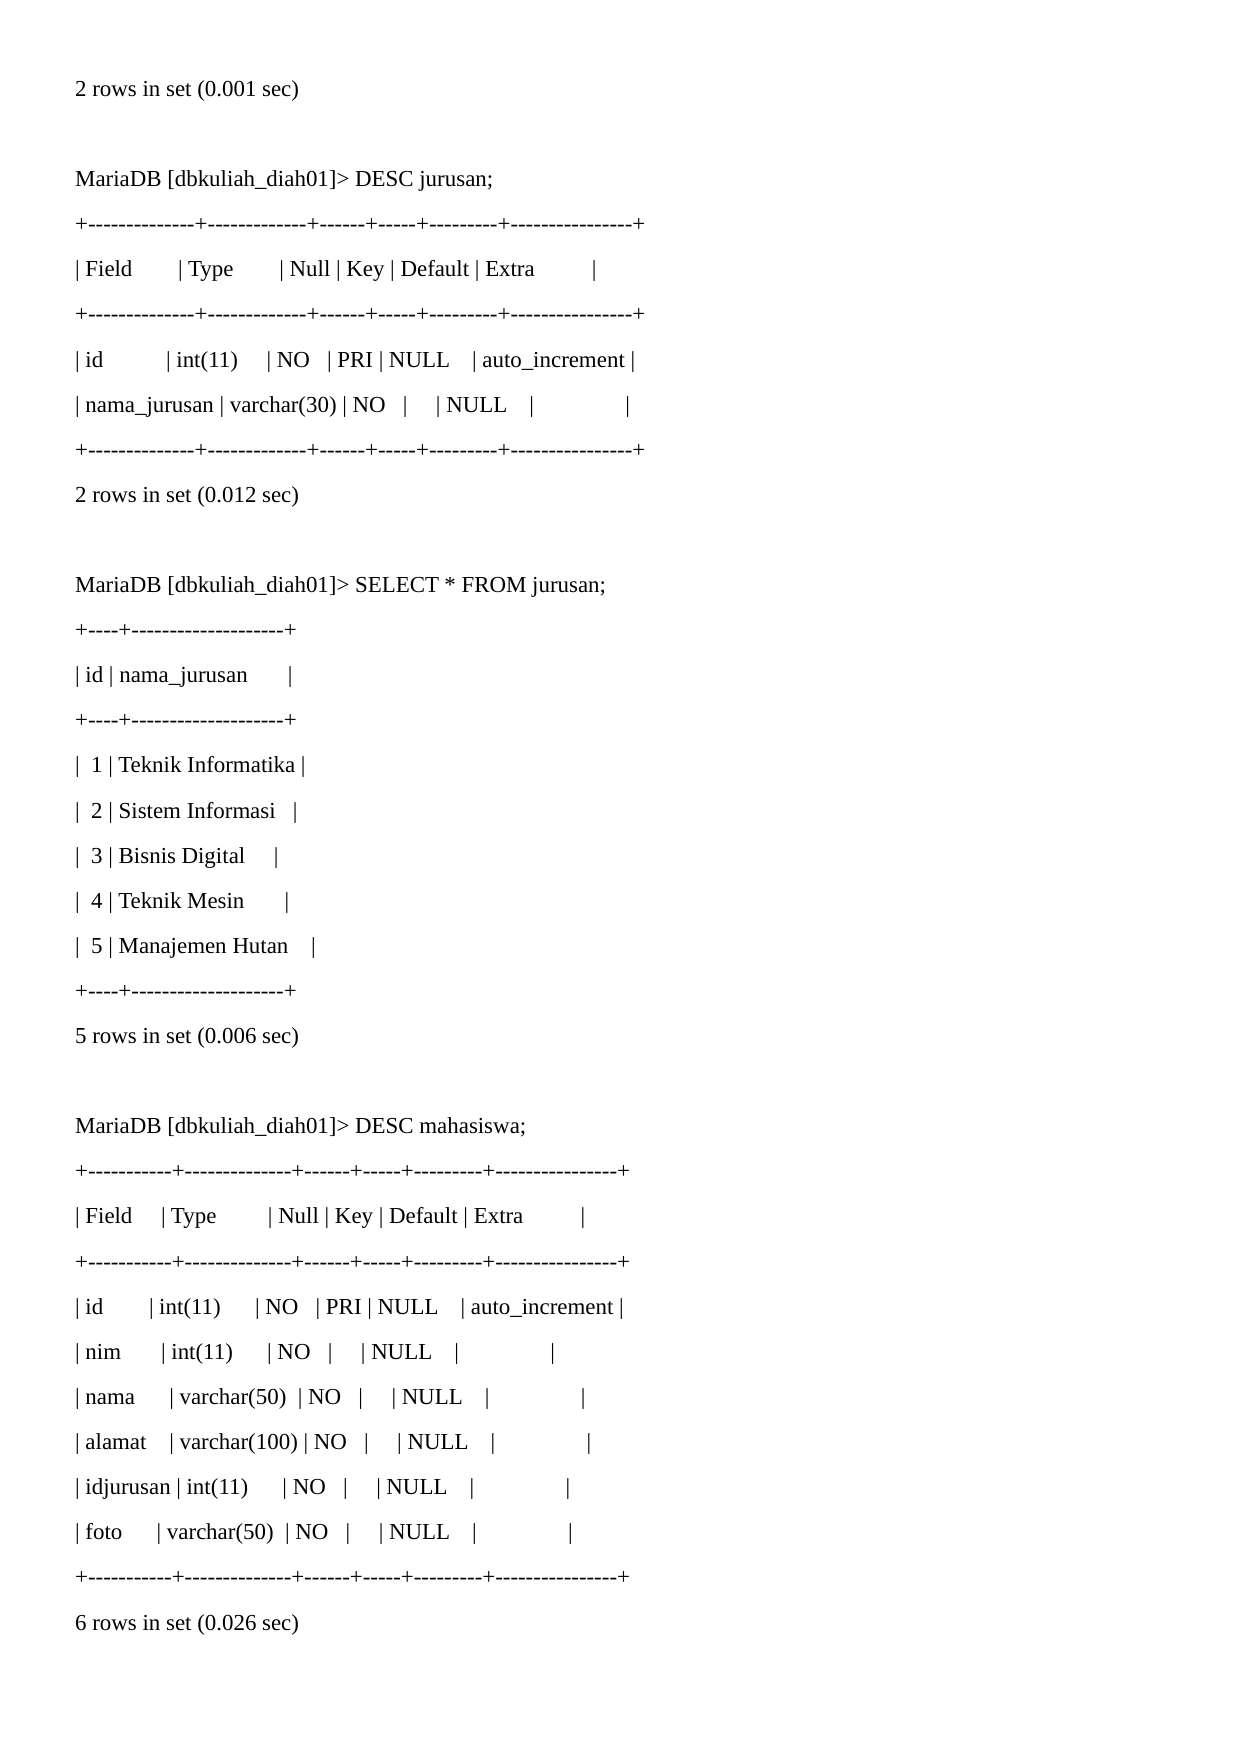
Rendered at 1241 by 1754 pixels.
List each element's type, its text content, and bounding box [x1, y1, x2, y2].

text +-----------+--------------+------+-----+---------+----------------+ [75, 1563, 1165, 1590]
text | alamat | varchar(100) | NO | | NULL | | [75, 1428, 1165, 1454]
text 2 rows in set (0.012 sec) [75, 481, 1165, 507]
text +--------------+-------------+------+-----+---------+----------------+ [75, 436, 1165, 462]
text 5 rows in set (0.006 sec) [75, 1022, 1165, 1048]
text 2 rows in set (0.001 sec) [75, 75, 1165, 101]
text +----+--------------------+ [75, 977, 1165, 1003]
text | 1 | Teknik Informatika | [75, 752, 1165, 778]
text MariaDB [dbkuliah_diah01]> SELECT * FROM jurusan; [75, 571, 1165, 597]
text | id | int(11) | NO | PRI | NULL | auto_increment | [75, 346, 1165, 372]
text +----+--------------------+ [75, 616, 1165, 643]
text +-----------+--------------+------+-----+---------+----------------+ [75, 1248, 1165, 1274]
text | foto | varchar(50) | NO | | NULL | | [75, 1518, 1165, 1545]
text | idjurusan | int(11) | NO | | NULL | | [75, 1473, 1165, 1499]
text | 3 | Bisnis Digital | [75, 842, 1165, 868]
text | id | int(11) | NO | PRI | NULL | auto_increment | [75, 1293, 1165, 1319]
text | 5 | Manajemen Hutan | [75, 932, 1165, 958]
text +-----------+--------------+------+-----+---------+----------------+ [75, 1157, 1165, 1184]
text | nama_jurusan | varchar(30) | NO | | NULL | | [75, 391, 1165, 417]
text 6 rows in set (0.026 sec) [75, 1608, 1165, 1635]
text | id | nama_jurusan | [75, 661, 1165, 688]
text | Field | Type | Null | Key | Default | Extra | [75, 255, 1165, 282]
text +----+--------------------+ [75, 706, 1165, 733]
text +--------------+-------------+------+-----+---------+----------------+ [75, 301, 1165, 327]
text MariaDB [dbkuliah_diah01]> DESC mahasiswa; [75, 1112, 1165, 1139]
text | 2 | Sistem Informasi | [75, 797, 1165, 823]
text | nama | varchar(50) | NO | | NULL | | [75, 1383, 1165, 1409]
text | nim | int(11) | NO | | NULL | | [75, 1338, 1165, 1364]
text | Field | Type | Null | Key | Default | Extra | [75, 1203, 1165, 1229]
text | 4 | Teknik Mesin | [75, 887, 1165, 913]
text +--------------+-------------+------+-----+---------+----------------+ [75, 210, 1165, 237]
text MariaDB [dbkuliah_diah01]> DESC jurusan; [75, 165, 1165, 192]
